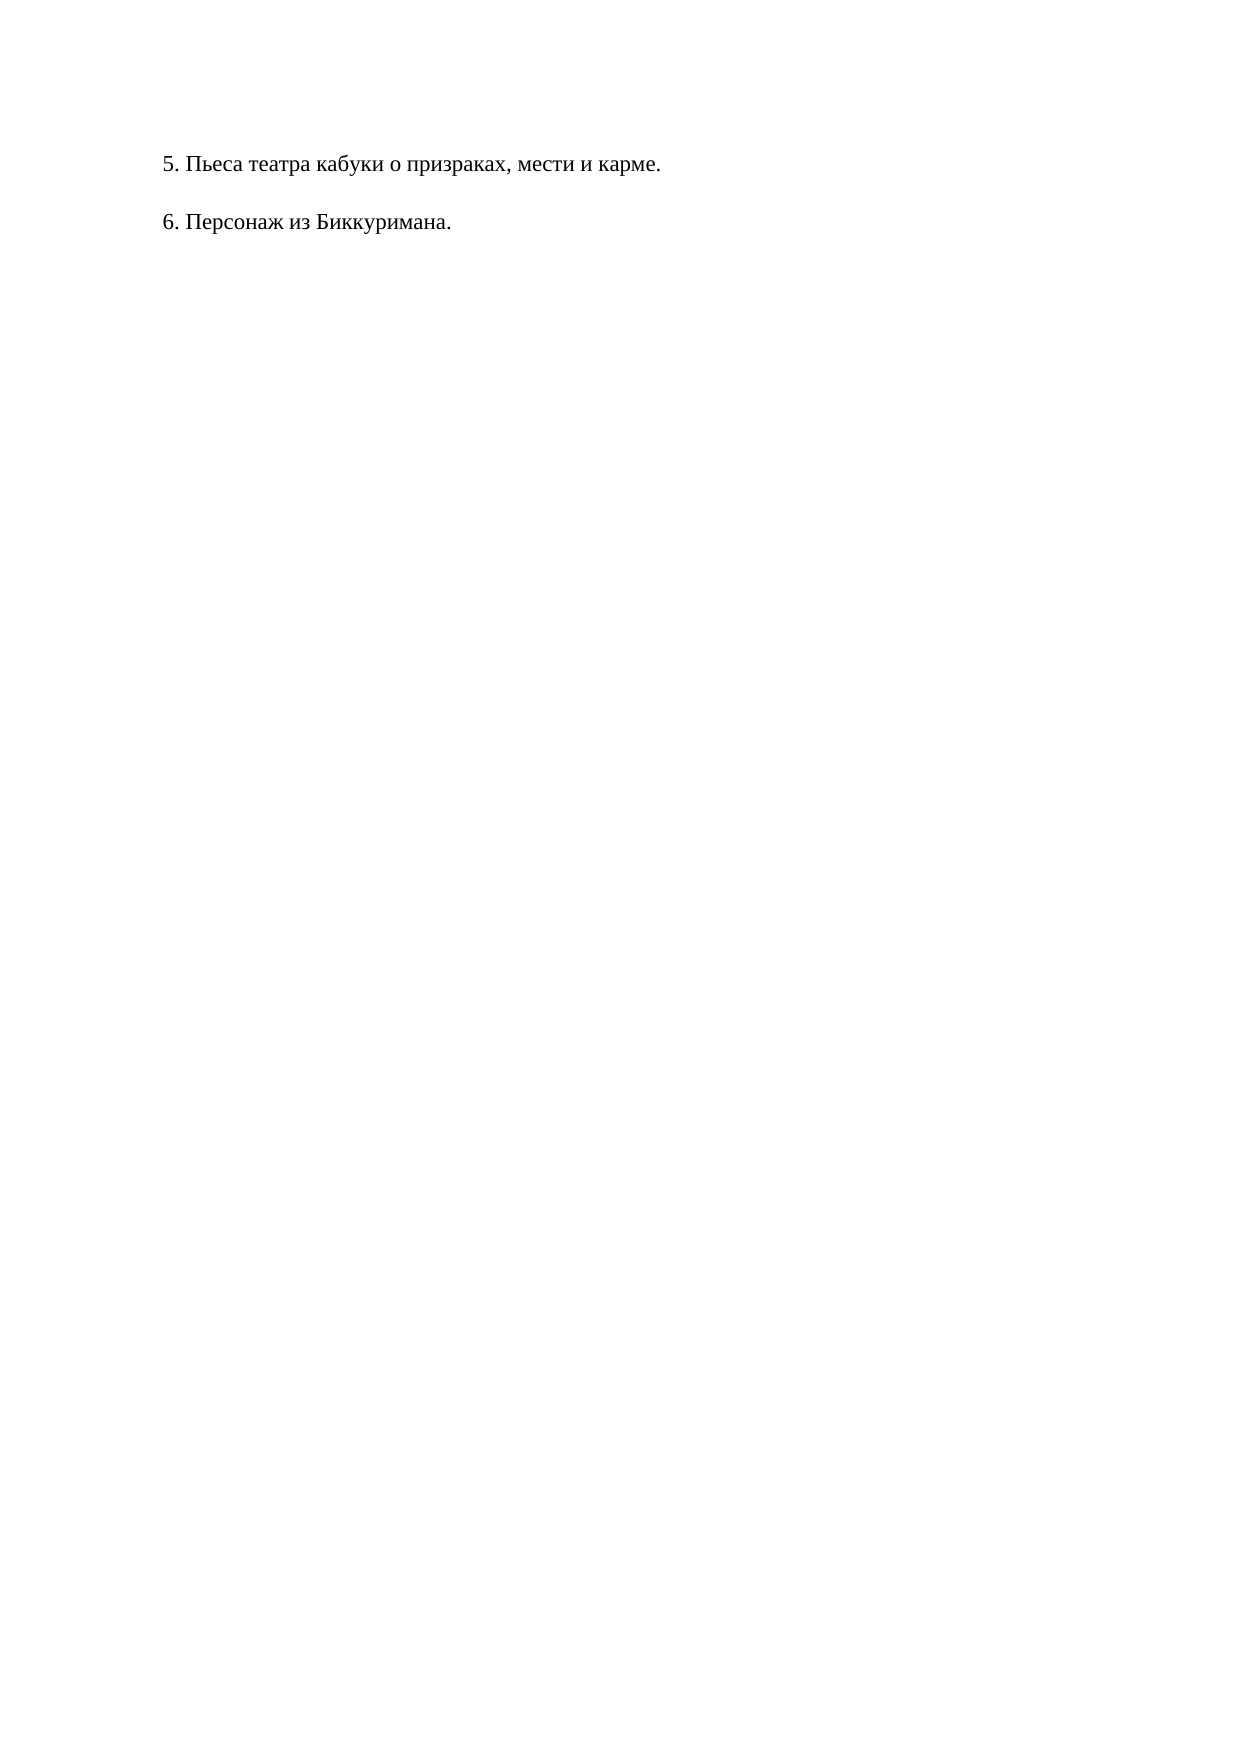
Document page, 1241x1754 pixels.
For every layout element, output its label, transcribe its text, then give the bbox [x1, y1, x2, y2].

text 5. Пьеса театра кабуки о призраках, мести и карме. [162, 150, 1090, 176]
text 6. Персонаж из Биккуримана. [162, 208, 1090, 234]
